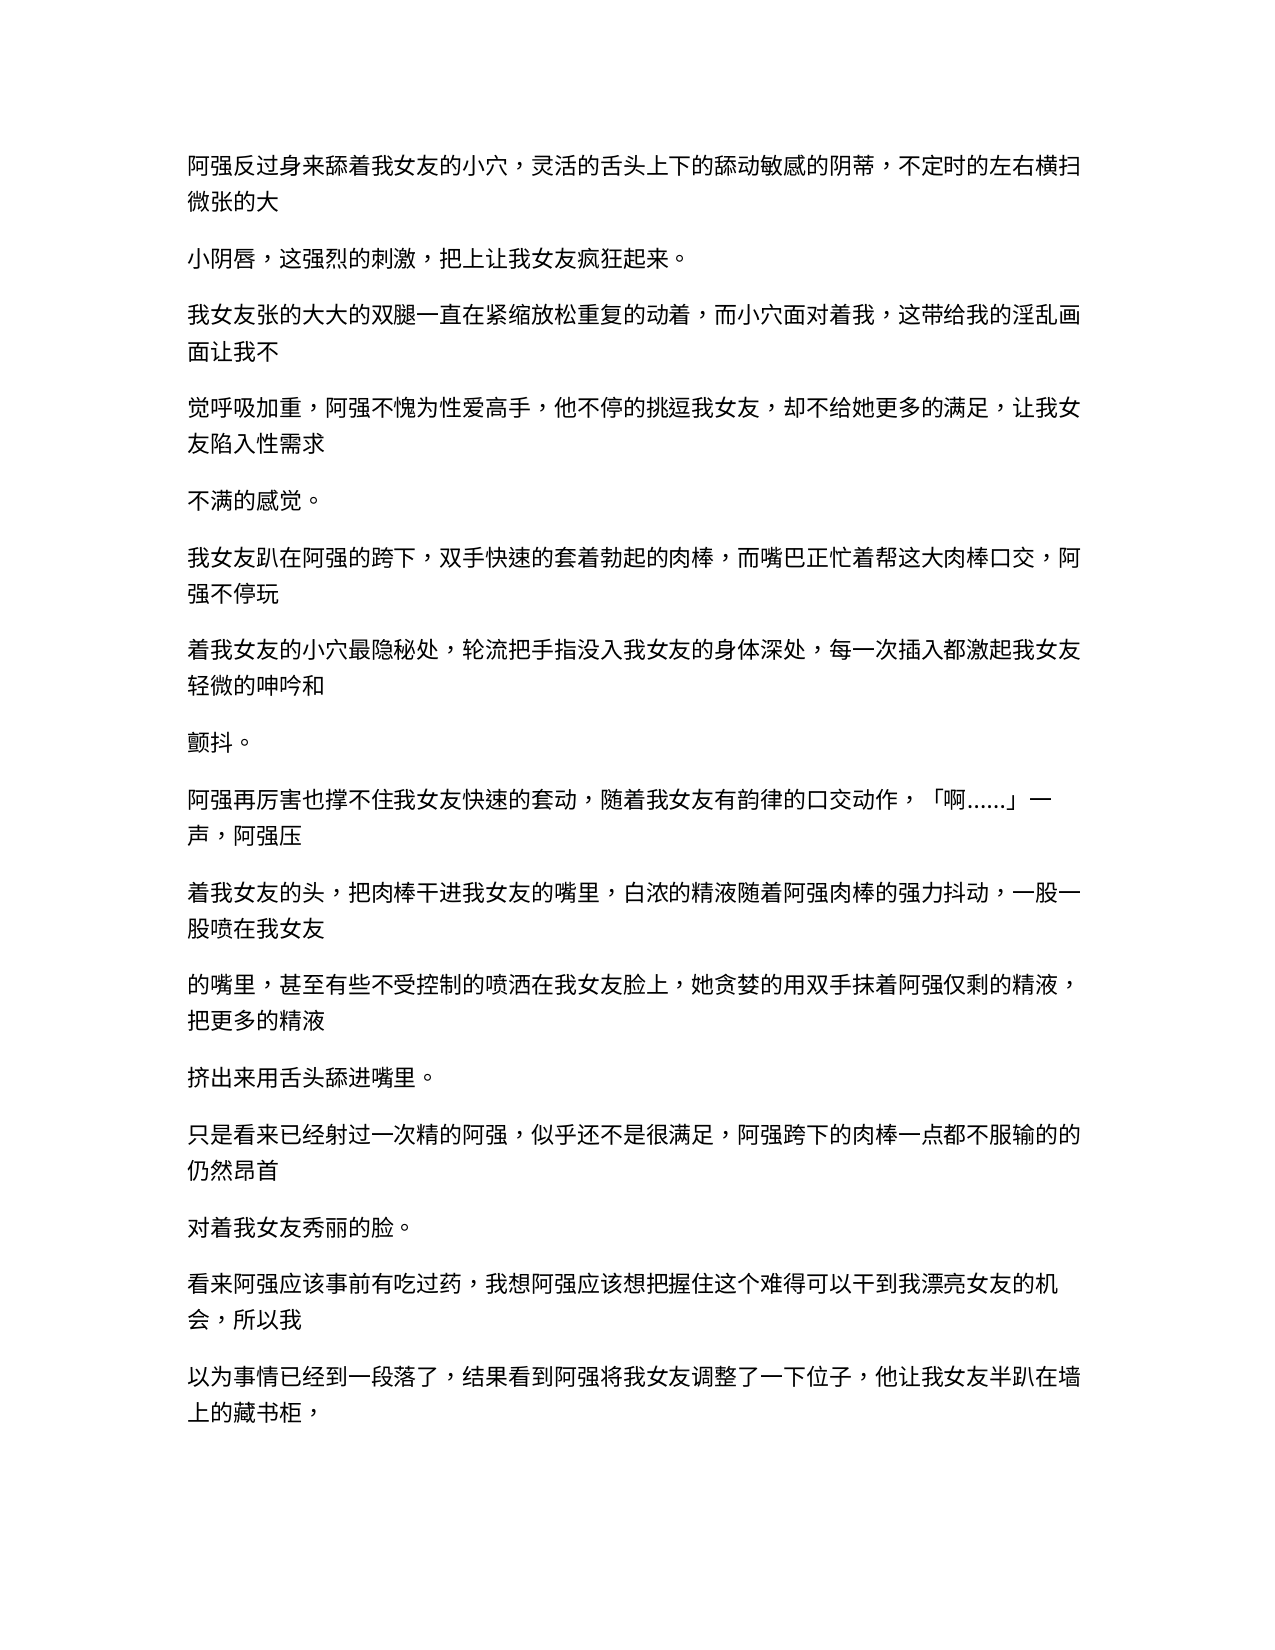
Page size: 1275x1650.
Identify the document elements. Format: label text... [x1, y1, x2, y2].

text 阿强再厉害也撑不住我女友快速的套动，随着我女友有韵律的口交动作，「啊……」一声，阿强压 [187, 784, 1087, 851]
text 的嘴里，甚至有些不受控制的喷洒在我女友脸上，她贪婪的用双手抹着阿强仅剩的精液，把更多的精液 [187, 969, 1087, 1036]
text 挤出来用舌头舔进嘴里。 [187, 1062, 1087, 1093]
text 我女友张的大大的双腿一直在紧缩放松重复的动着，而小穴面对着我，这带给我的淫乱画面让我不 [187, 299, 1087, 367]
text 着我女友的头，把肉棒干进我女友的嘴里，白浓的精液随着阿强肉棒的强力抖动，一股一股喷在我女友 [187, 877, 1087, 944]
text 只是看来已经射过一次精的阿强，似乎还不是很满足，阿强跨下的肉棒一点都不服输的的仍然昂首 [187, 1119, 1087, 1186]
text 以为事情已经到一段落了，结果看到阿强将我女友调整了一下位子，他让我女友半趴在墙上的藏书柜， [187, 1361, 1087, 1428]
text 颤抖。 [187, 727, 1087, 758]
text 着我女友的小穴最隐秘处，轮流把手指没入我女友的身体深处，每一次插入都激起我女友轻微的呻吟和 [187, 634, 1087, 702]
text 不满的感觉。 [187, 485, 1087, 516]
text 我女友趴在阿强的跨下，双手快速的套着勃起的肉棒，而嘴巴正忙着帮这大肉棒口交，阿强不停玩 [187, 542, 1087, 609]
text 觉呼吸加重，阿强不愧为性爱高手，他不停的挑逗我女友，却不给她更多的满足，让我女友陷入性需求 [187, 392, 1087, 459]
text 看来阿强应该事前有吃过药，我想阿强应该想把握住这个难得可以干到我漂亮女友的机会，所以我 [187, 1268, 1087, 1335]
text 阿强反过身来舔着我女友的小穴，灵活的舌头上下的舔动敏感的阴蒂，不定时的左右横扫微张的大 [187, 150, 1087, 217]
text 小阴唇，这强烈的刺激，把上让我女友疯狂起来。 [187, 243, 1087, 274]
text 对着我女友秀丽的脸。 [187, 1211, 1087, 1243]
